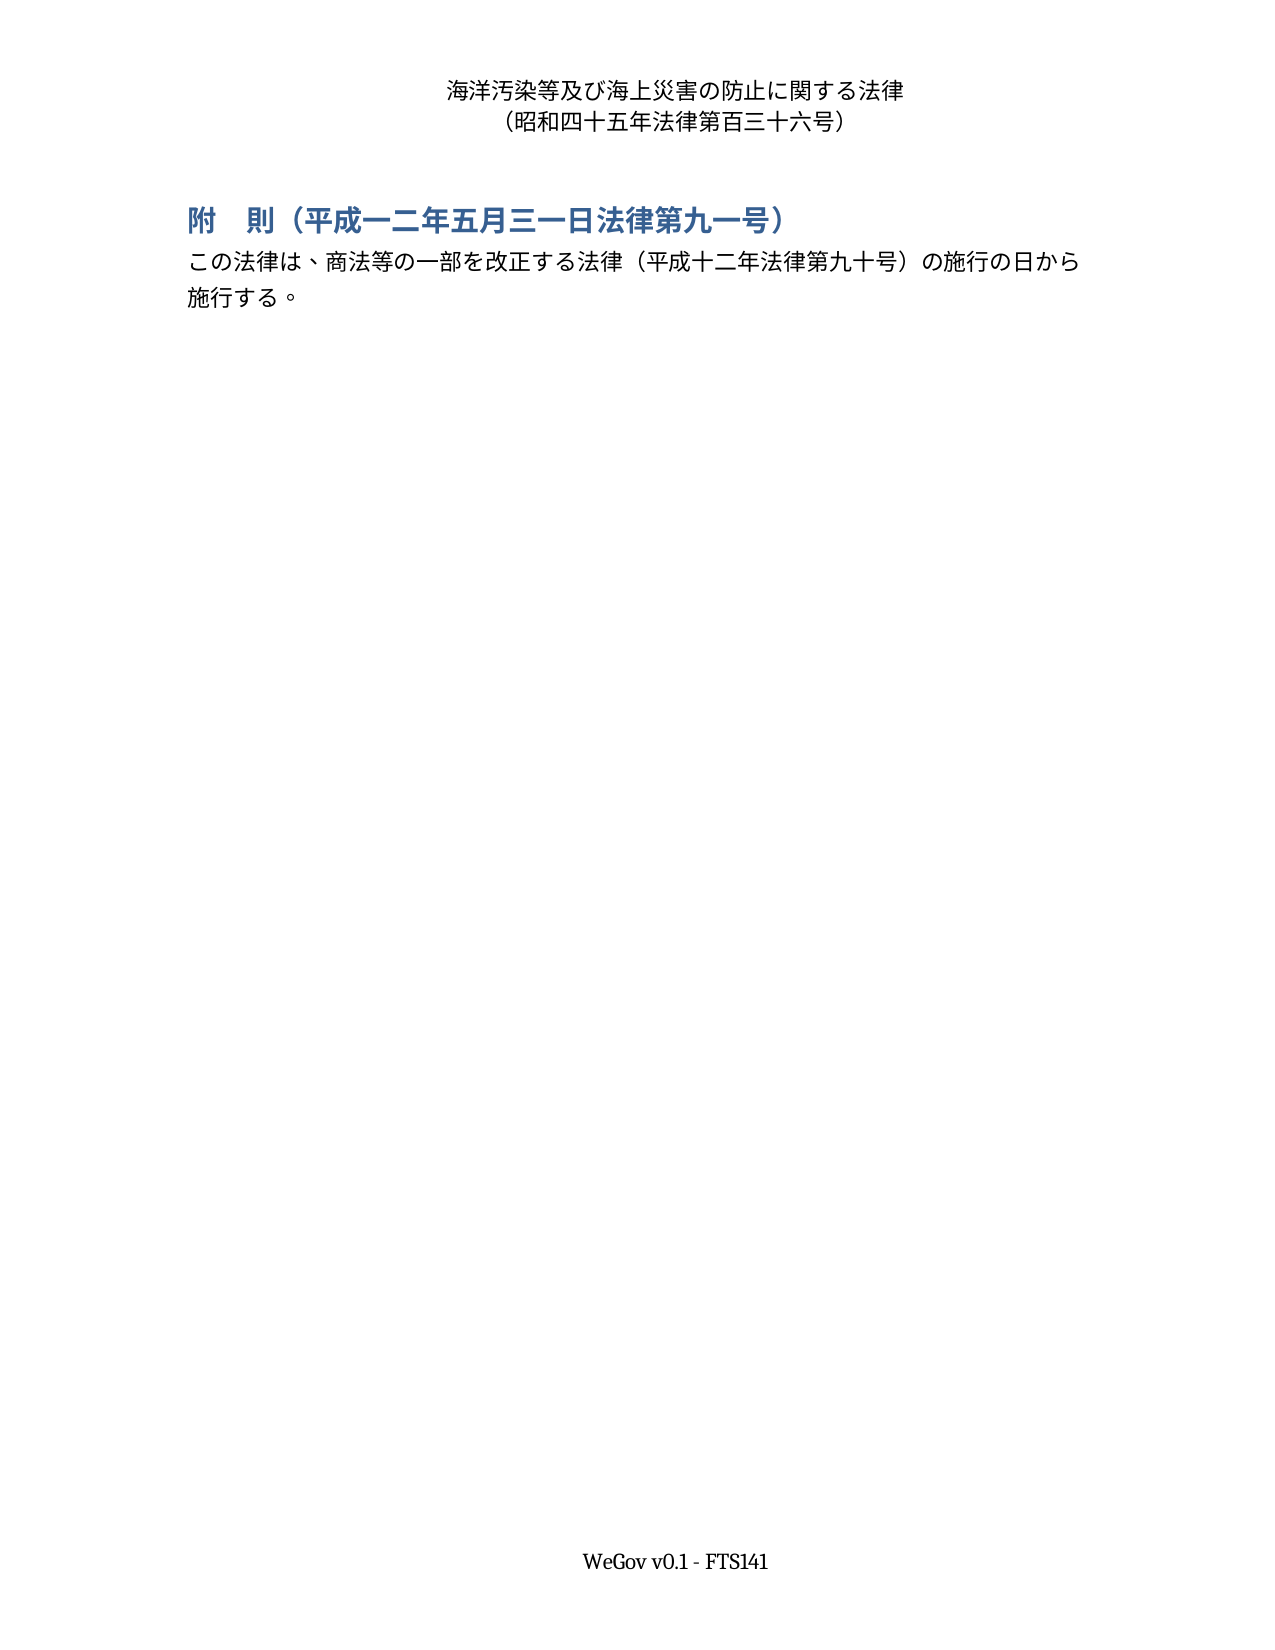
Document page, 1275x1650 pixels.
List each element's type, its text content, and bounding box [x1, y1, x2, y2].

text この法律は、商法等の一部を改正する法律（平成十二年法律第九十号）の施行の日から施行する。 [187, 246, 1087, 313]
subtitle 附 則（平成一二年五月三一日法律第九一号） [187, 200, 1087, 240]
